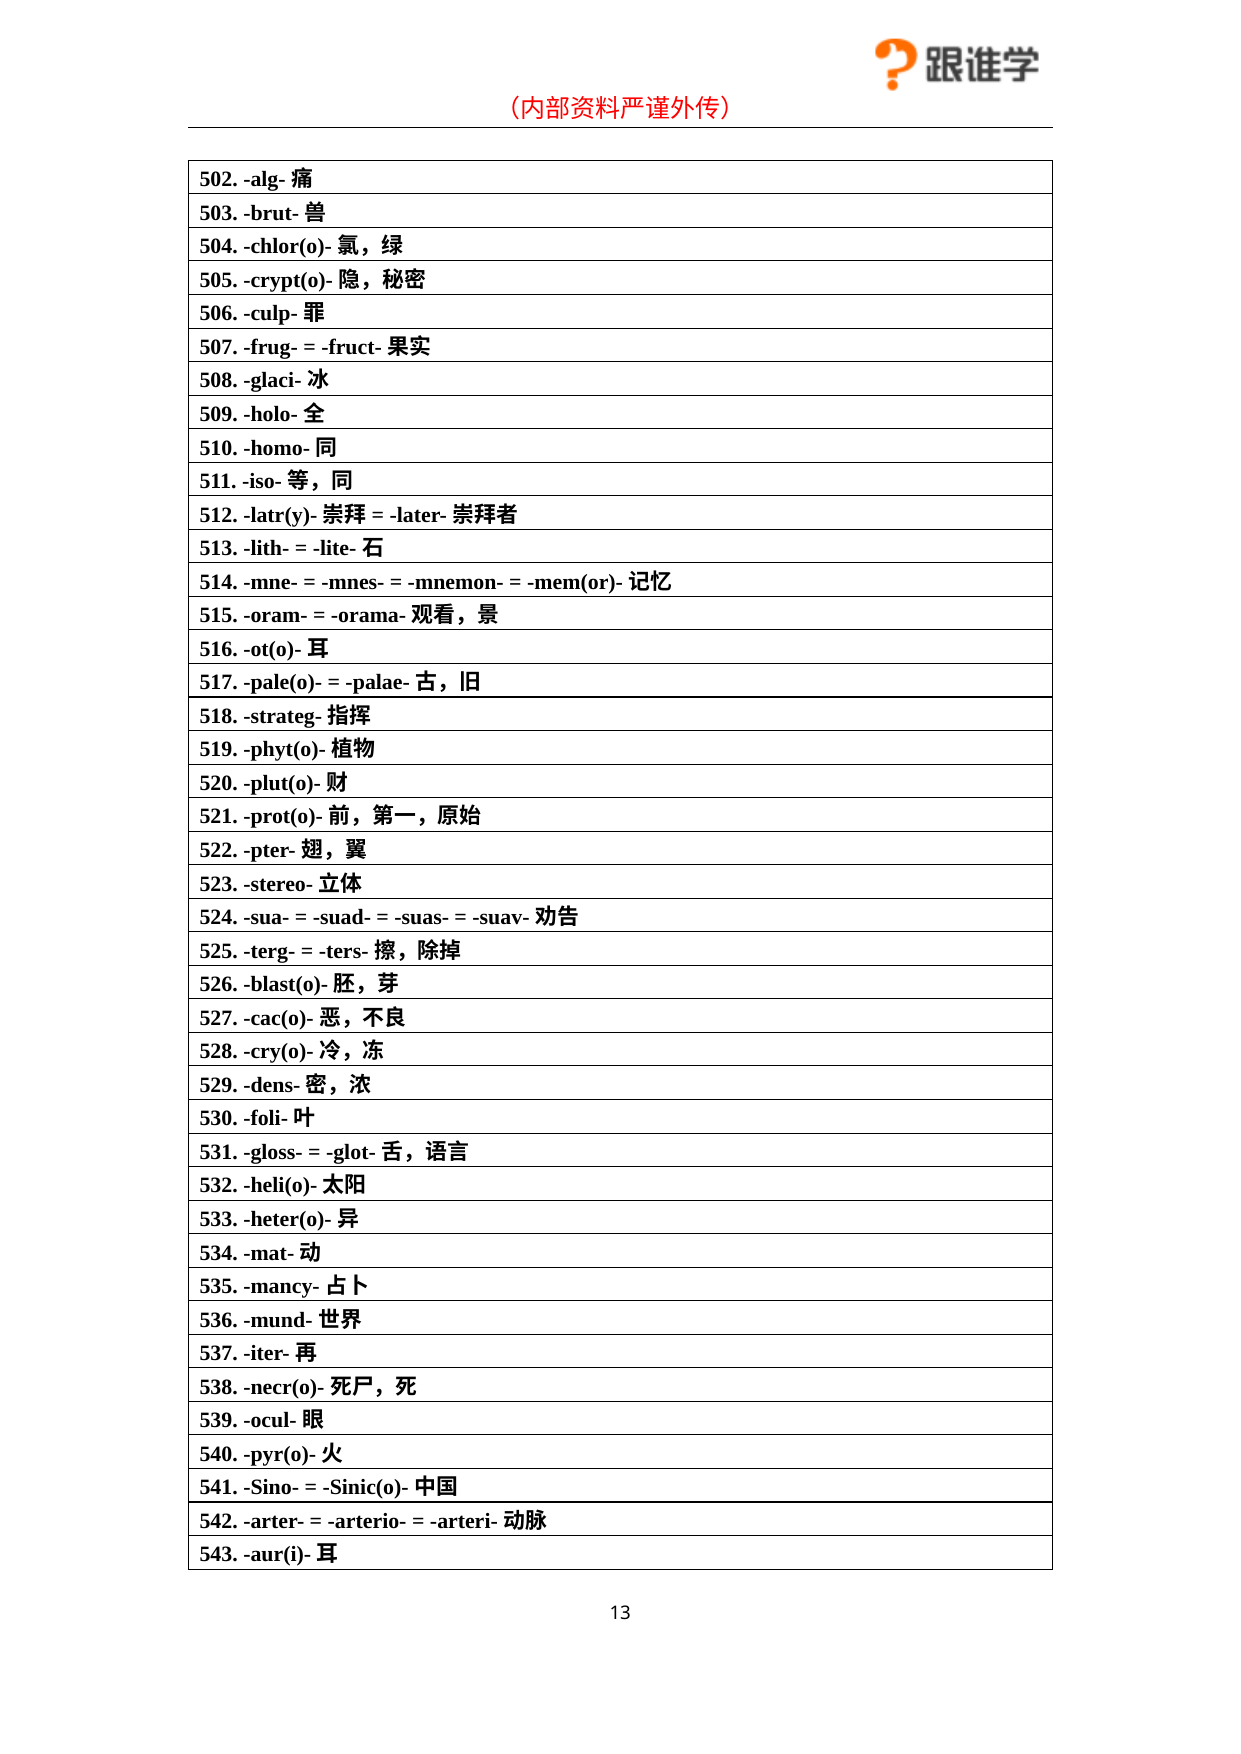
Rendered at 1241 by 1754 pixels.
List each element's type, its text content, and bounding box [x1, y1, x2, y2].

table_cell 517. -pale(o)- = -palae- 古，旧 [189, 664, 1052, 696]
table_cell 509. -holo- 全 [189, 396, 1052, 428]
table_cell 520. -plut(o)- 财 [189, 765, 1052, 797]
table_cell 538. -necr(o)- 死尸，死 [189, 1368, 1052, 1401]
table_cell 508. -glaci- 冰 [189, 362, 1052, 394]
table_cell 531. -gloss- = -glot- 舌，语言 [189, 1134, 1052, 1166]
table_cell 537. -iter- 再 [189, 1335, 1052, 1367]
table_cell 506. -culp- 罪 [189, 295, 1052, 327]
picture [861, 28, 1053, 102]
table_cell 526. -blast(o)- 胚，芽 [189, 966, 1052, 998]
table_cell 542. -arter- = -arterio- = -arteri- 动脉 [189, 1503, 1052, 1535]
table_cell 524. -sua- = -suad- = -suas- = -suav- 劝告 [189, 899, 1052, 931]
table_cell 503. -brut- 兽 [189, 194, 1052, 227]
table_cell 518. -strateg- 指挥 [189, 698, 1052, 730]
table_cell 521. -prot(o)- 前，第一，原始 [189, 798, 1052, 831]
table_cell 523. -stereo- 立体 [189, 865, 1052, 898]
table_cell 530. -foli- 叶 [189, 1100, 1052, 1132]
table_cell 527. -cac(o)- 恶，不良 [189, 999, 1052, 1032]
table_cell 510. -homo- 同 [189, 429, 1052, 462]
table_cell 519. -phyt(o)- 植物 [189, 731, 1052, 763]
table_cell 505. -crypt(o)- 隐，秘密 [189, 261, 1052, 294]
table_cell 513. -lith- = -lite- 石 [189, 530, 1052, 562]
table_cell 536. -mund- 世界 [189, 1301, 1052, 1334]
table_cell 502. -alg- 痛 [189, 161, 1052, 193]
table_cell 516. -ot(o)- 耳 [189, 630, 1052, 663]
table_cell 507. -frug- = -fruct- 果实 [189, 329, 1052, 361]
table_cell 522. -pter- 翅，翼 [189, 832, 1052, 864]
table_cell 539. -ocul- 眼 [189, 1402, 1052, 1434]
table_cell 512. -latr(y)- 崇拜 = -later- 崇拜者 [189, 496, 1052, 529]
table_cell 504. -chlor(o)- 氯，绿 [189, 228, 1052, 260]
table_cell 511. -iso- 等，同 [189, 463, 1052, 495]
table_cell 535. -mancy- 占卜 [189, 1268, 1052, 1300]
table_cell 533. -heter(o)- 异 [189, 1201, 1052, 1233]
table_cell 532. -heli(o)- 太阳 [189, 1167, 1052, 1199]
table_cell 528. -cry(o)- 冷，冻 [189, 1033, 1052, 1065]
table_cell 541. -Sino- = -Sinic(o)- 中国 [189, 1469, 1052, 1501]
table_cell 534. -mat- 动 [189, 1234, 1052, 1267]
table_cell 543. -aur(i)- 耳 [189, 1536, 1052, 1568]
table_cell 515. -oram- = -orama- 观看，景 [189, 597, 1052, 629]
table_cell 514. -mne- = -mnes- = -mnemon- = -mem(or)- 记忆 [189, 563, 1052, 596]
table_cell 540. -pyr(o)- 火 [189, 1435, 1052, 1468]
table_cell 529. -dens- 密，浓 [189, 1066, 1052, 1099]
table_cell 525. -terg- = -ters- 擦，除掉 [189, 932, 1052, 965]
